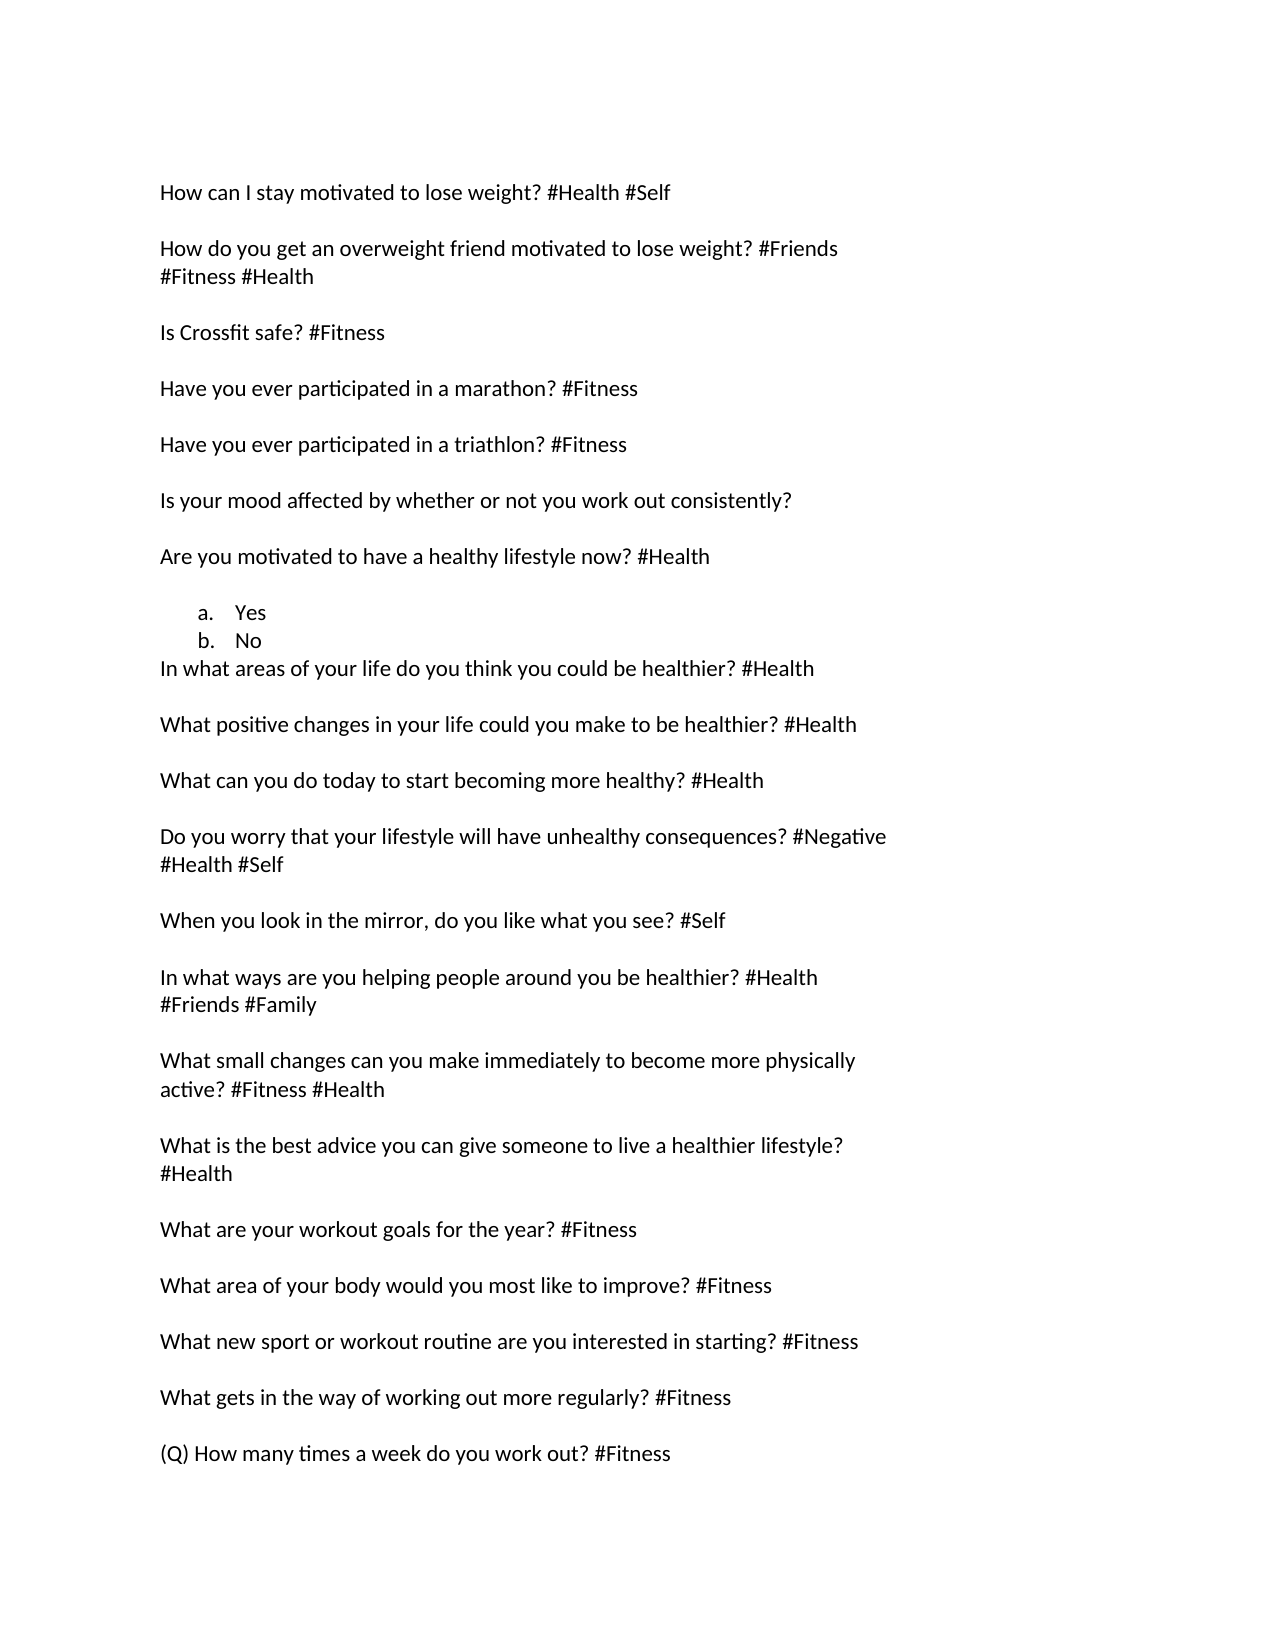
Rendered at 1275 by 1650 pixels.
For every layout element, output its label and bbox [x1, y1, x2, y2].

table_cell [149, 150, 913, 1495]
